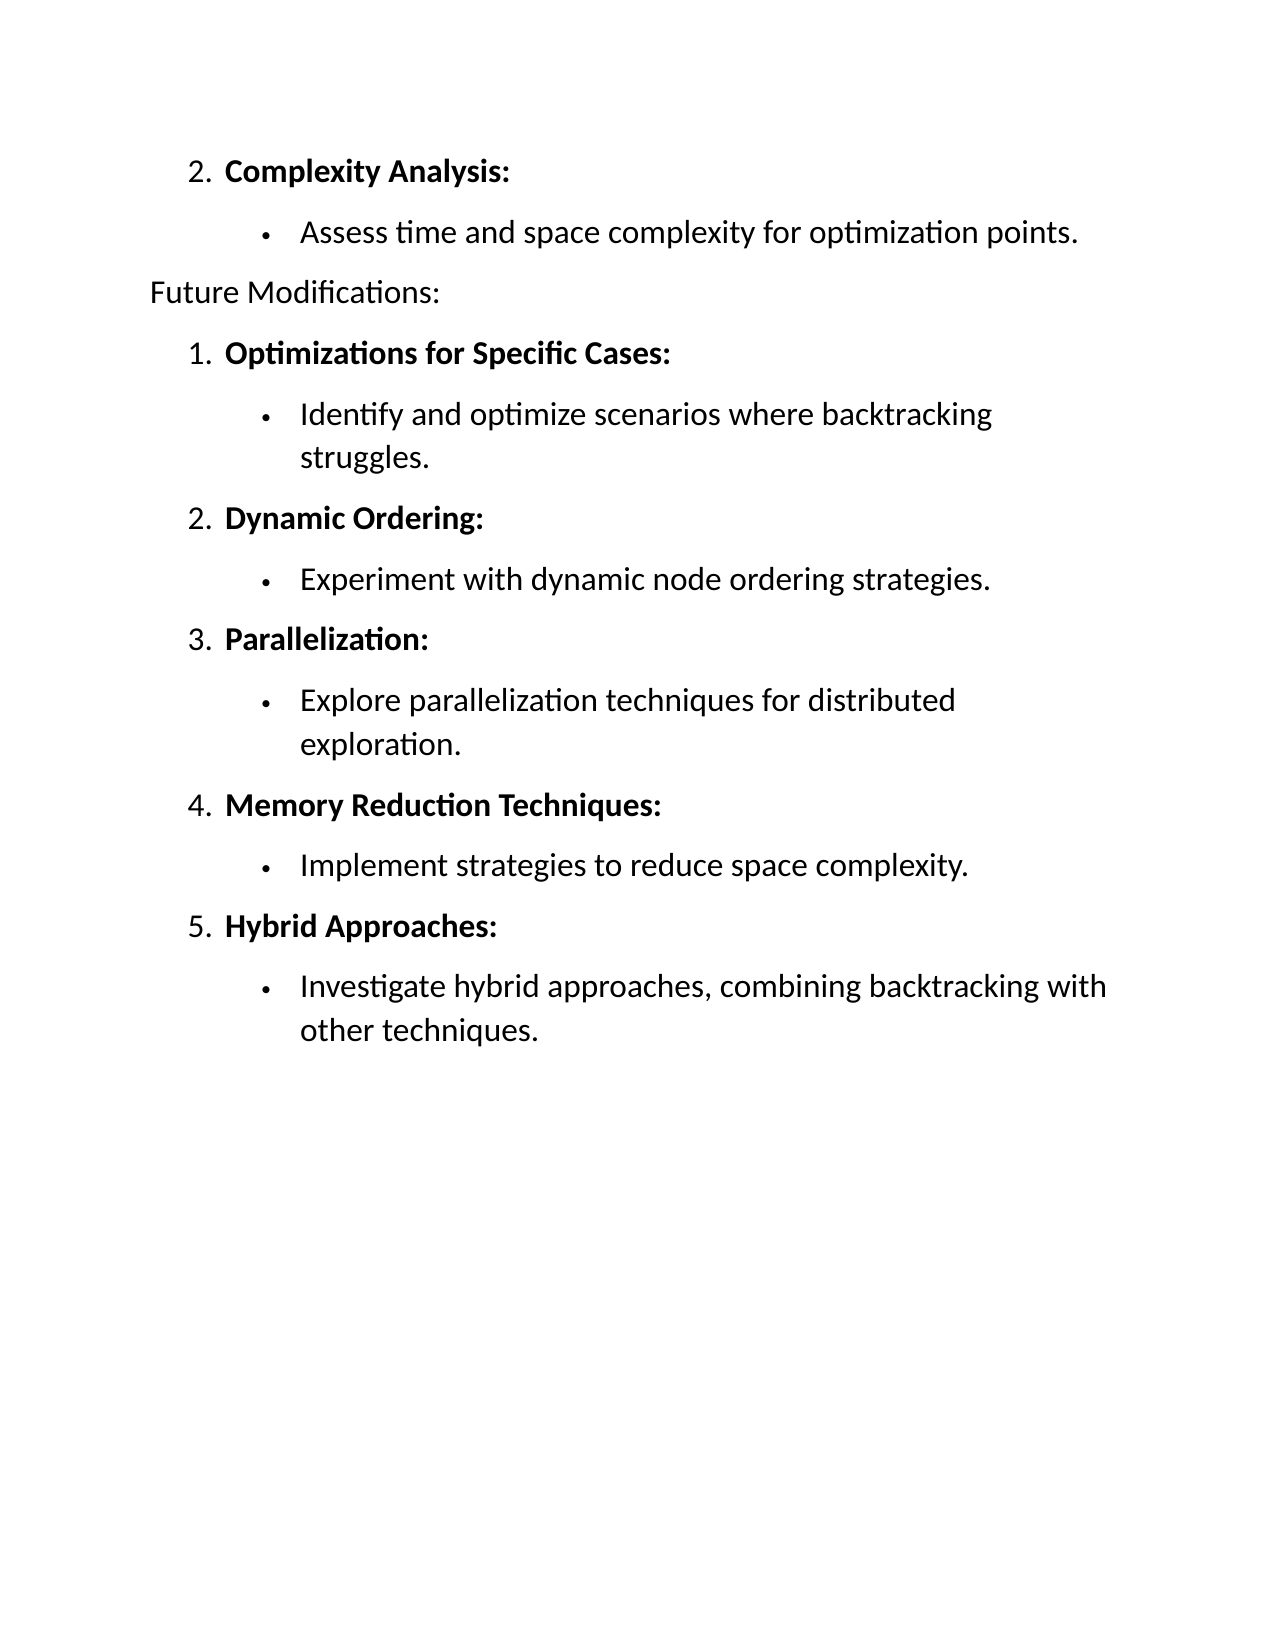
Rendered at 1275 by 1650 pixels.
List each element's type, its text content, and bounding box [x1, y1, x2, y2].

list Assess time and space complexity for optimization points. [262, 211, 1125, 251]
list Explore parallelization techniques for distributed exploration. [262, 679, 1125, 764]
list Memory Reduction Techniques: [187, 783, 1125, 824]
list Dynamic Ordering: [187, 497, 1125, 538]
list Implement strategies to reduce space complexity. [262, 844, 1125, 885]
list Parallelization: [187, 618, 1125, 659]
list Experiment with dynamic node ordering strategies. [262, 558, 1125, 598]
text Future Modifications: [150, 271, 1125, 312]
list Hybrid Approaches: [187, 905, 1125, 946]
list Complexity Analysis: [187, 150, 1125, 191]
list Optimizations for Specific Cases: [187, 332, 1125, 373]
list Identify and optimize scenarios where backtracking struggles. [262, 392, 1125, 477]
list Investigate hybrid approaches, combining backtracking with other techniques. [262, 965, 1125, 1050]
